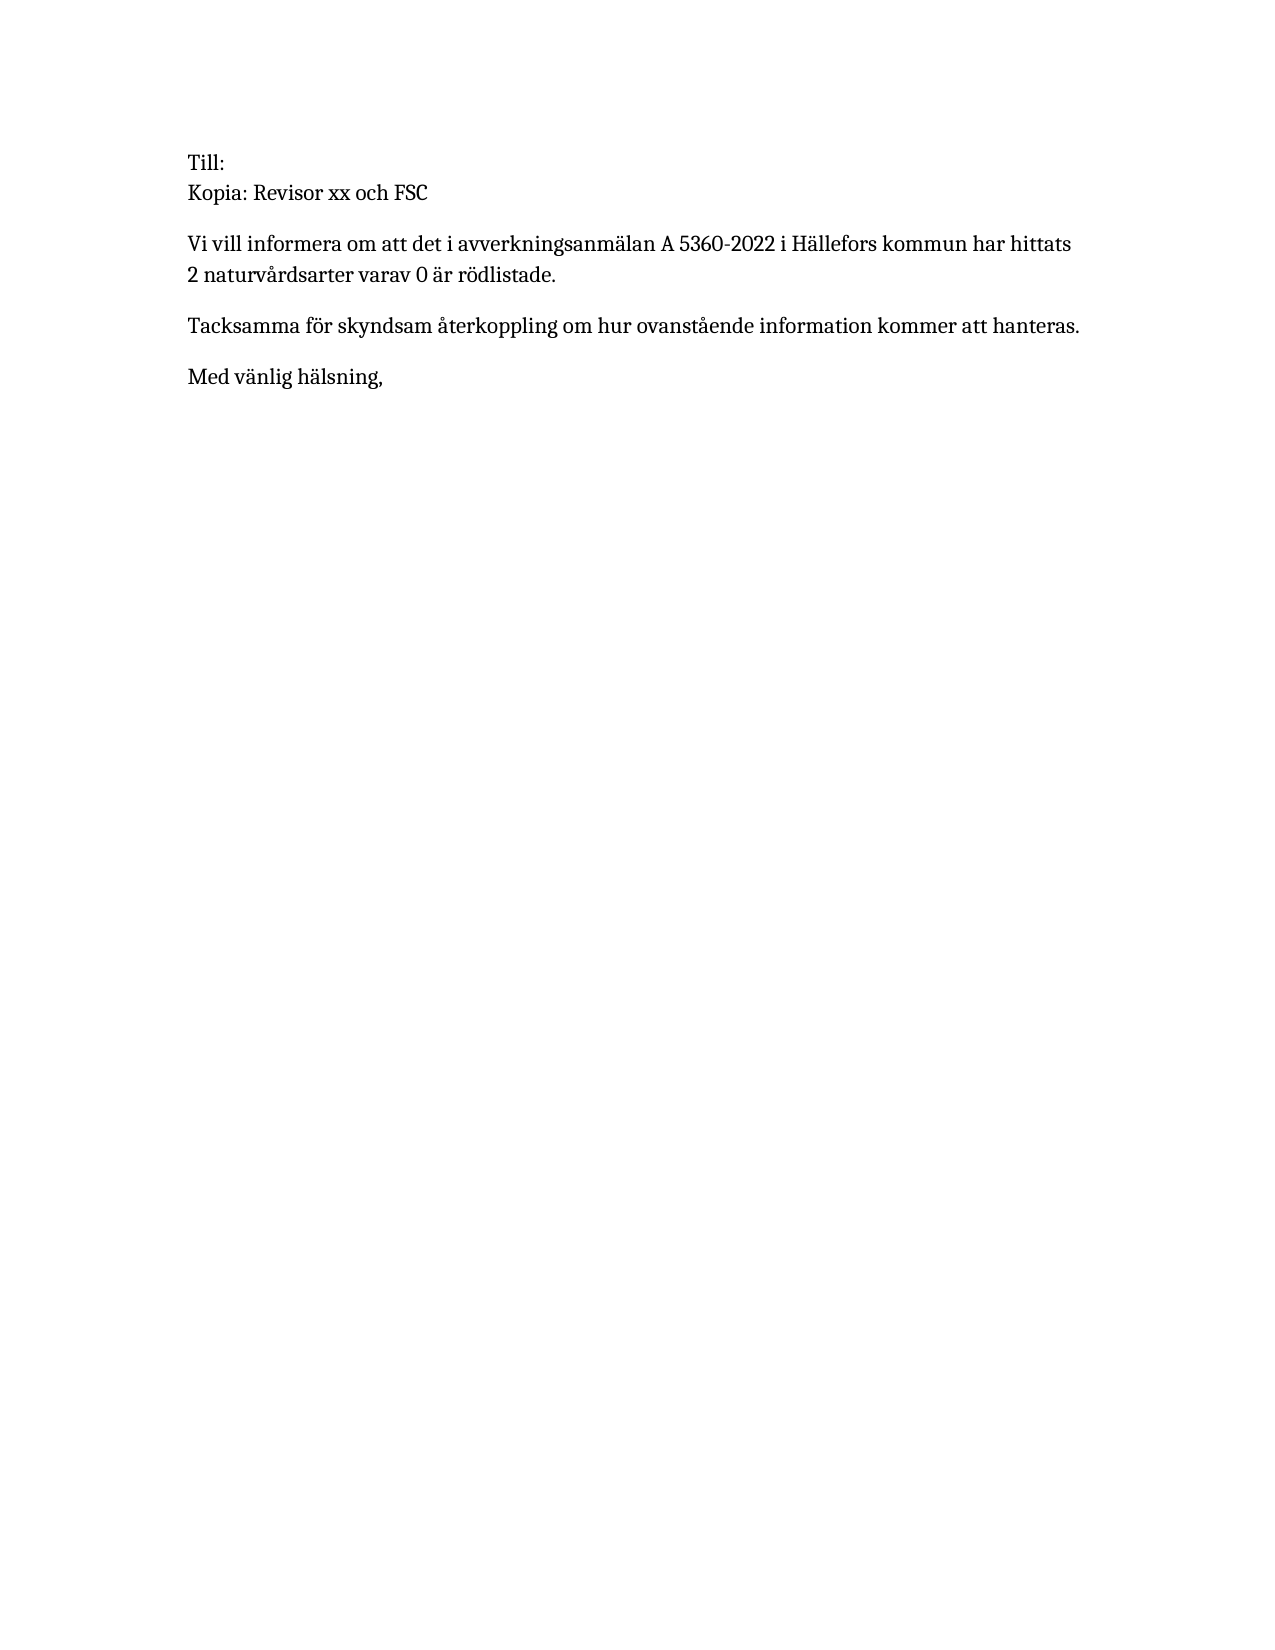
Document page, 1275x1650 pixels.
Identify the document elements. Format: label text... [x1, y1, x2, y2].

text Med vänlig hälsning, [187, 363, 1087, 420]
text Tacksamma för skyndsam återkoppling om hur ovanstående information kommer att hanteras. [187, 312, 1087, 339]
text Till: Kopia: Revisor xx och FSC [187, 150, 1087, 207]
text Vi vill informera om att det i avverkningsanmälan A 5360-2022 i Hällefors kommun har hittats 2 naturvårdsarter varav 0 är rödlistade. [187, 231, 1087, 288]
